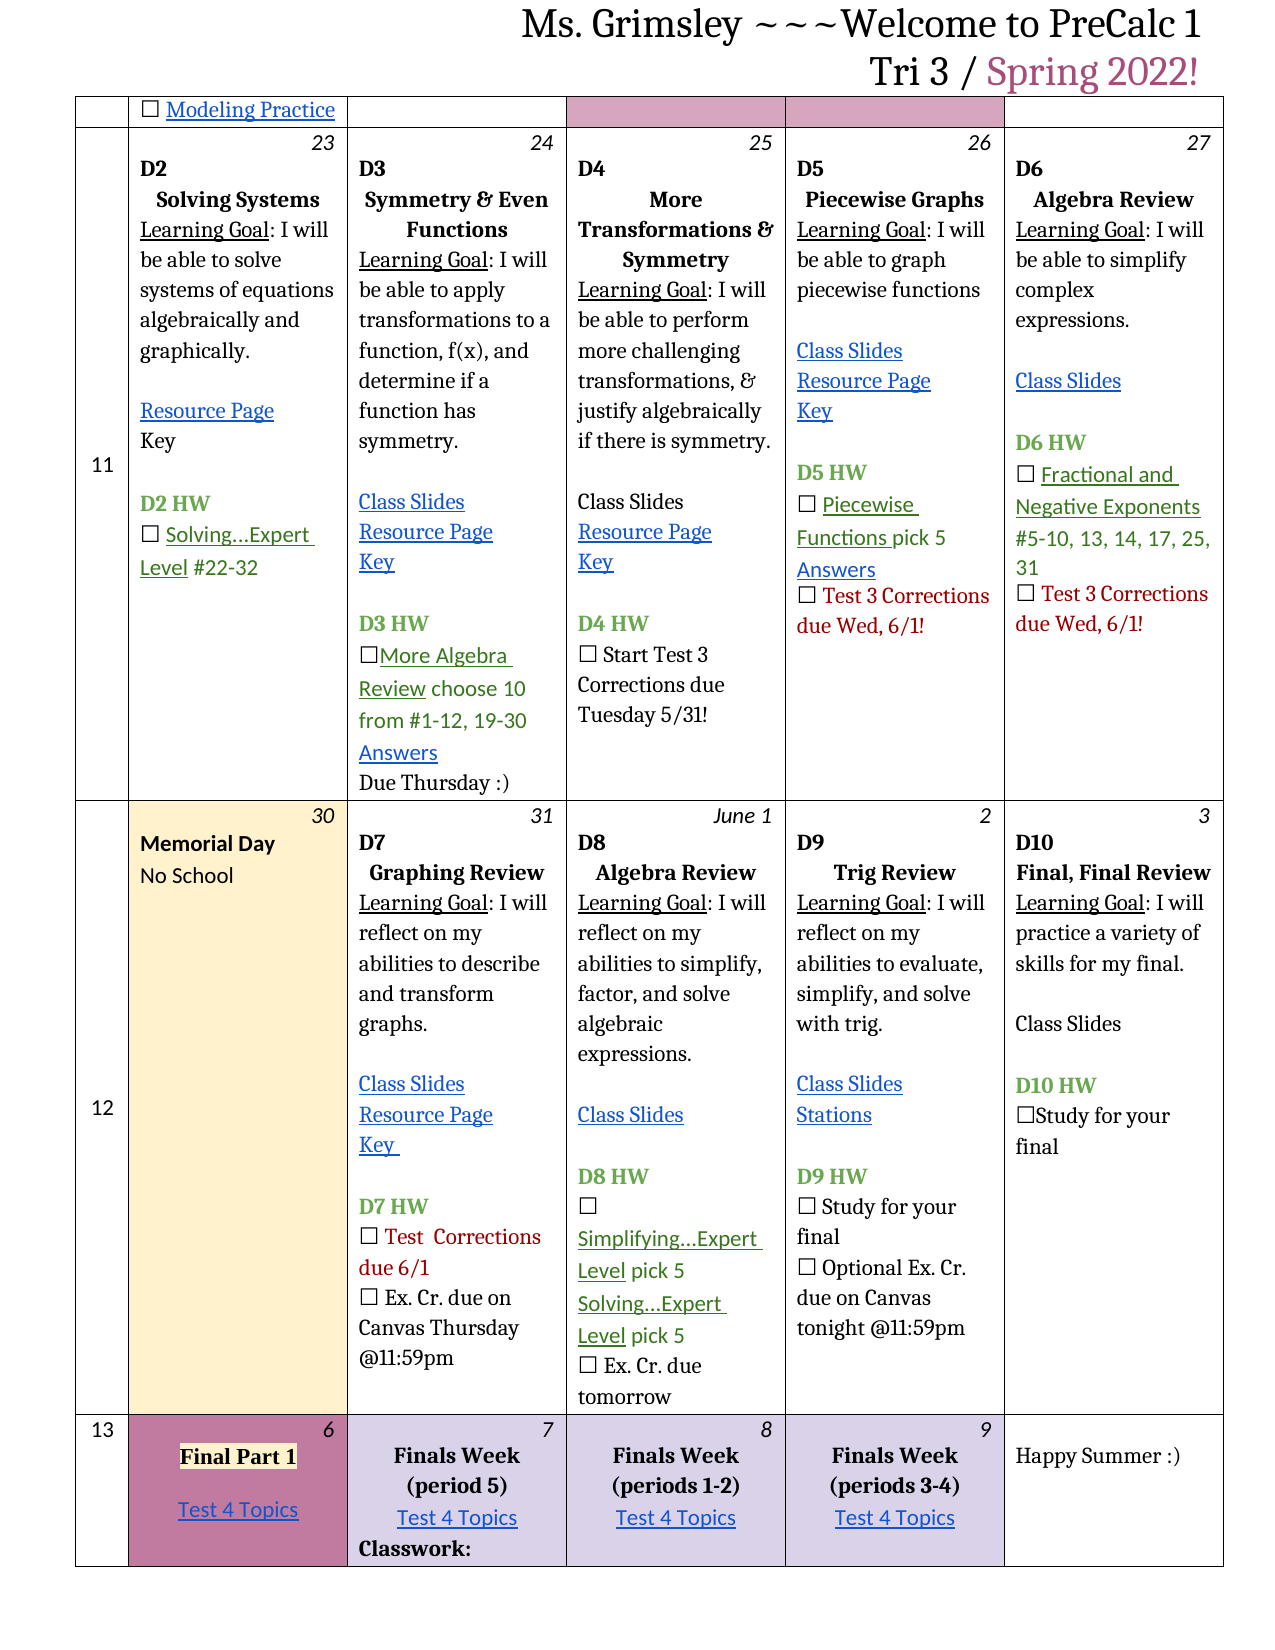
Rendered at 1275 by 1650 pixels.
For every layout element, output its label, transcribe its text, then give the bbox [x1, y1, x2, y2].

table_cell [129, 1415, 347, 1566]
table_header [129, 97, 347, 127]
table_cell 11 [76, 128, 128, 800]
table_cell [348, 1415, 566, 1566]
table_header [786, 97, 1004, 127]
table_cell 23 D2 Solving Systems Learning Goal: I will be able to solve systems of equations algebraically and graphically. Resource Page Key D2 HW ☐ Solving...Expert Level #22-32 [129, 128, 347, 800]
table_cell 27 D6 Algebra Review Learning Goal: I will be able to simplify complex expressions. Class Slides D6 HW ☐ Fractional and Negative Exponents #5-10, 13, 14, 17, 25, 31 ☐ Test 3 Corrections due Wed, 6/1! [1005, 128, 1223, 800]
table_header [1005, 97, 1223, 127]
table_cell 26 D5 Piecewise Graphs Learning Goal: I will be able to graph piecewise functions Class Slides Resource Page Key D5 HW ☐ Piecewise Functions pick 5 Answers ☐ Test 3 Corrections due Wed, 6/1! [786, 128, 1004, 800]
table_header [567, 97, 785, 127]
table_cell 25 D4 More Transformations & Symmetry Learning Goal: I will be able to perform more challenging transformations, & justify algebraically if there is symmetry. Class Slides Resource Page Key D4 HW ☐ Start Test 3 Corrections due Tuesday 5/31! [567, 128, 785, 800]
table_cell 2 D9 Trig Review Learning Goal: I will reflect on my abilities to evaluate, simplify, and solve with trig. Class Slides Stations D9 HW ☐ Study for your final ☐ Optional Ex. Cr. due on Canvas tonight @11:59pm [786, 801, 1004, 1414]
table_cell Happy Summer :) [1005, 1415, 1223, 1566]
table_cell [786, 1415, 1004, 1566]
table_header 10 [76, 97, 128, 127]
table_cell 12 [76, 801, 128, 1414]
table_cell 24 D3 Symmetry & Even Functions Learning Goal: I will be able to apply transformations to a function, f(x), and determine if a function has symmetry. Class Slides Resource Page Key D3 HW ☐More Algebra Review choose 10 from #1-12, 19-30 Answers Due Thursday :) [348, 128, 566, 800]
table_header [348, 97, 566, 127]
table_cell 31 D7 Graphing Review Learning Goal: I will reflect on my abilities to describe and transform graphs. Class Slides Resource Page Key D7 HW ☐ Test Corrections due 6/1 ☐ Ex. Cr. due on Canvas Thursday @11:59pm [348, 801, 566, 1414]
table_cell 30 Memorial Day No School [129, 801, 347, 1414]
table_cell 13 [76, 1415, 128, 1566]
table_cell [567, 1415, 785, 1566]
table_cell June 1 D8 Algebra Review Learning Goal: I will reflect on my abilities to simplify, factor, and solve algebraic expressions. Class Slides D8 HW ☐Simplifying...Expert Level pick 5 Solving...Expert Level pick 5 ☐ Ex. Cr. due tomorrow [567, 801, 785, 1414]
table_cell 3 D10 Final, Final Review Learning Goal: I will practice a variety of skills for my final. Class Slides D10 HW ☐Study for your final [1005, 801, 1223, 1414]
